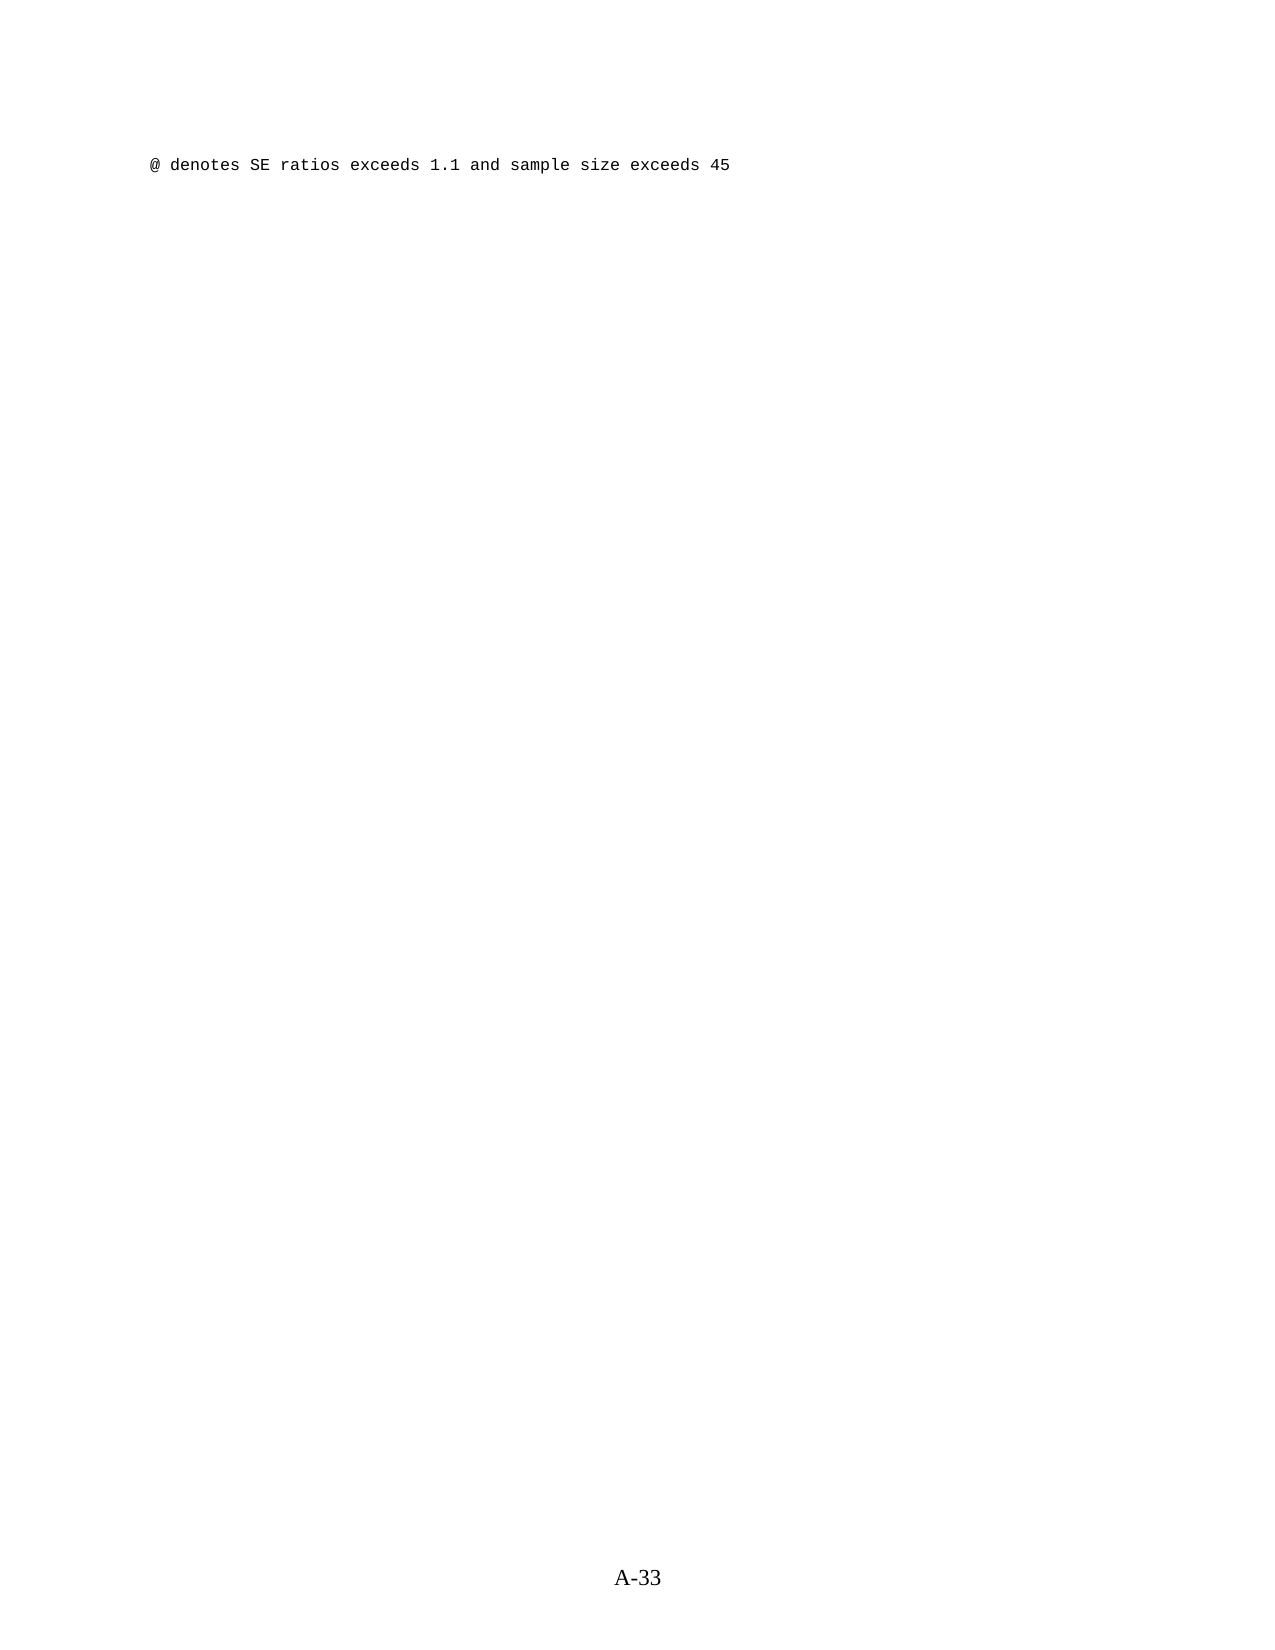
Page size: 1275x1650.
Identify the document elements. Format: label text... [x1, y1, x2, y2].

title @ denotes SE ratios exceeds 1.1 and sample size exceeds 45 [150, 150, 1125, 175]
